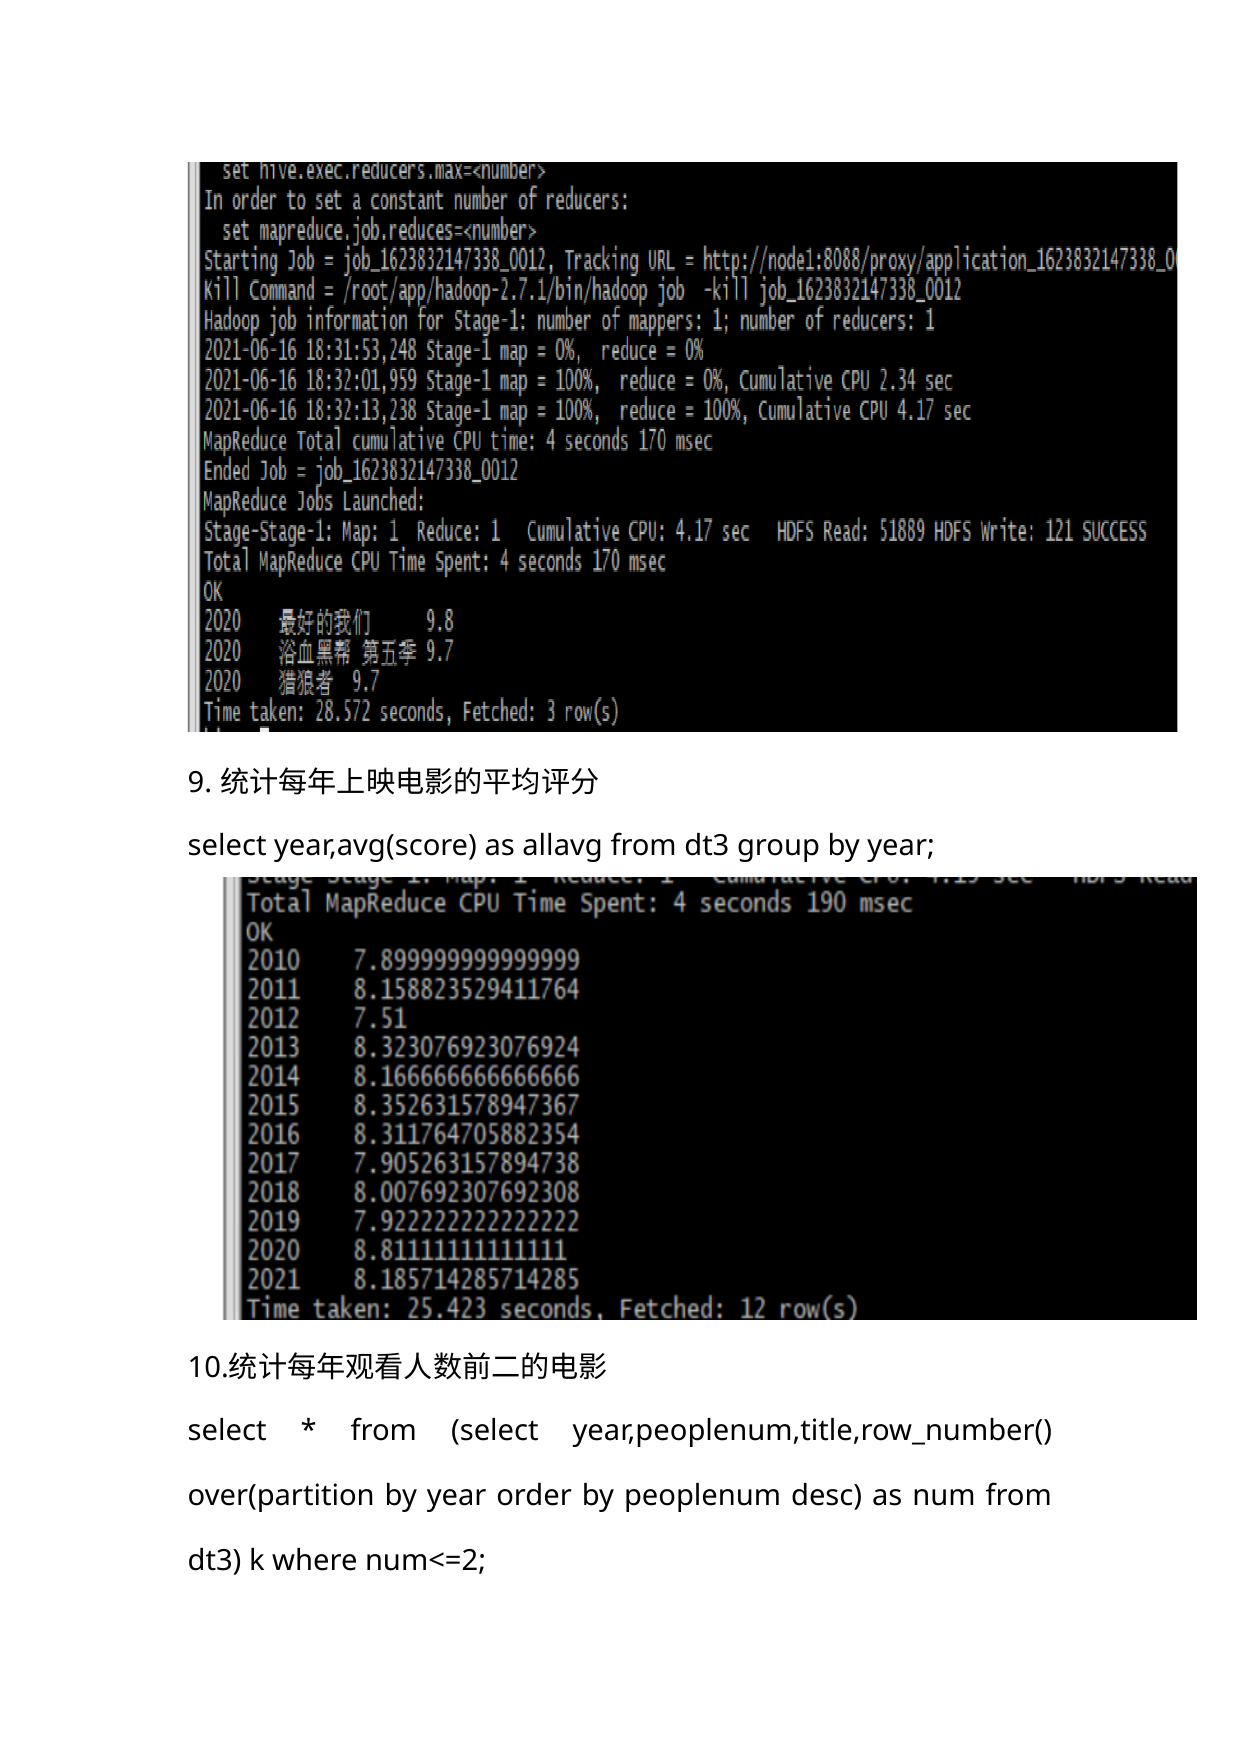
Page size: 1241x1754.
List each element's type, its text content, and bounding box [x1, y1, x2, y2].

list 10.统计每年观看人数前二的电影 [187, 1332, 1053, 1397]
text select year,avg(score) as allavg from dt3 group by year; [187, 812, 1053, 877]
picture [187, 877, 1197, 1320]
list 统计每年上映电影的平均评分 [187, 747, 1053, 812]
picture [187, 162, 1178, 732]
list select * from (select year,peoplenum,title,row_number() over(partition by year order by peoplenum desc) as num from dt3) k where num<=2; [187, 1397, 1053, 1592]
